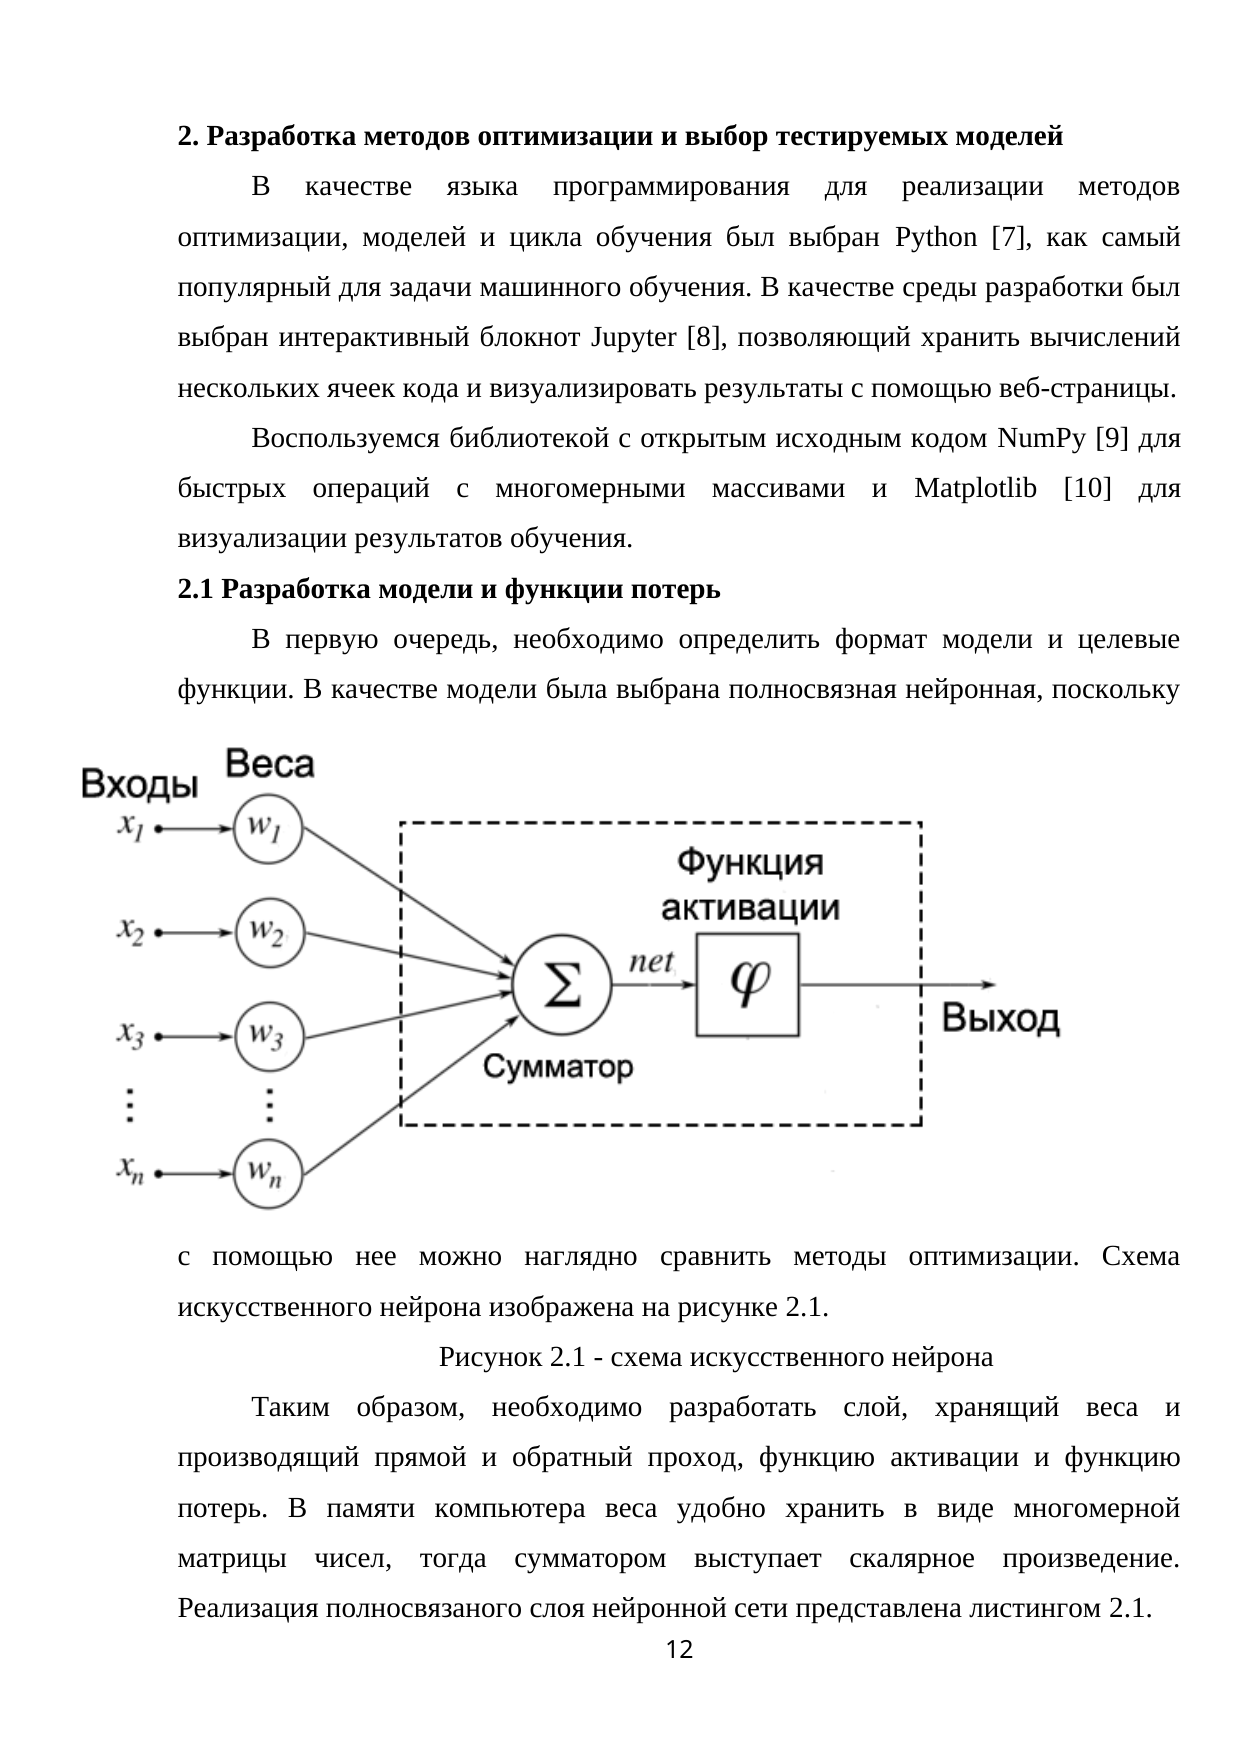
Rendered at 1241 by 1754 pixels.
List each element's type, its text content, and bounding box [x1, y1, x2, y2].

text 2.1 Разработка модели и функции потерь [177, 571, 1181, 604]
text 2. Разработка методов оптимизации и выбор тестируемых моделей [177, 118, 1181, 152]
text Воспользуемся библиотекой с открытым исходным кодом NumPy [9] для быстрых операций с многомерными массивами и Matplotlib [10] для визуализации результатов обучения. [177, 420, 1181, 554]
picture [73, 738, 1073, 1214]
text Таким образом, необходимо разработать слой, хранящий веса и производящий прямой и обратный проход, функцию активации и функцию потерь. В памяти компьютера веса удобно хранить в виде многомерной матрицы чисел, тогда сумматором выступает скалярное произведение. Реализация полносвязаного слоя нейронной сети представлена листингом 2.1. [177, 1389, 1181, 1624]
text Рисунок 2.1 - схема искусственного нейрона [177, 1339, 1181, 1372]
text В качестве языка программирования для реализации методов оптимизации, моделей и цикла обучения был выбран Python [7], как самый популярный для задачи машинного обучения. В качестве среды разработки был выбран интерактивный блокнот Jupyter [8], позволяющий хранить вычислений нескольких ячеек кода и визуализировать результаты с помощью веб-страницы. [177, 168, 1181, 403]
